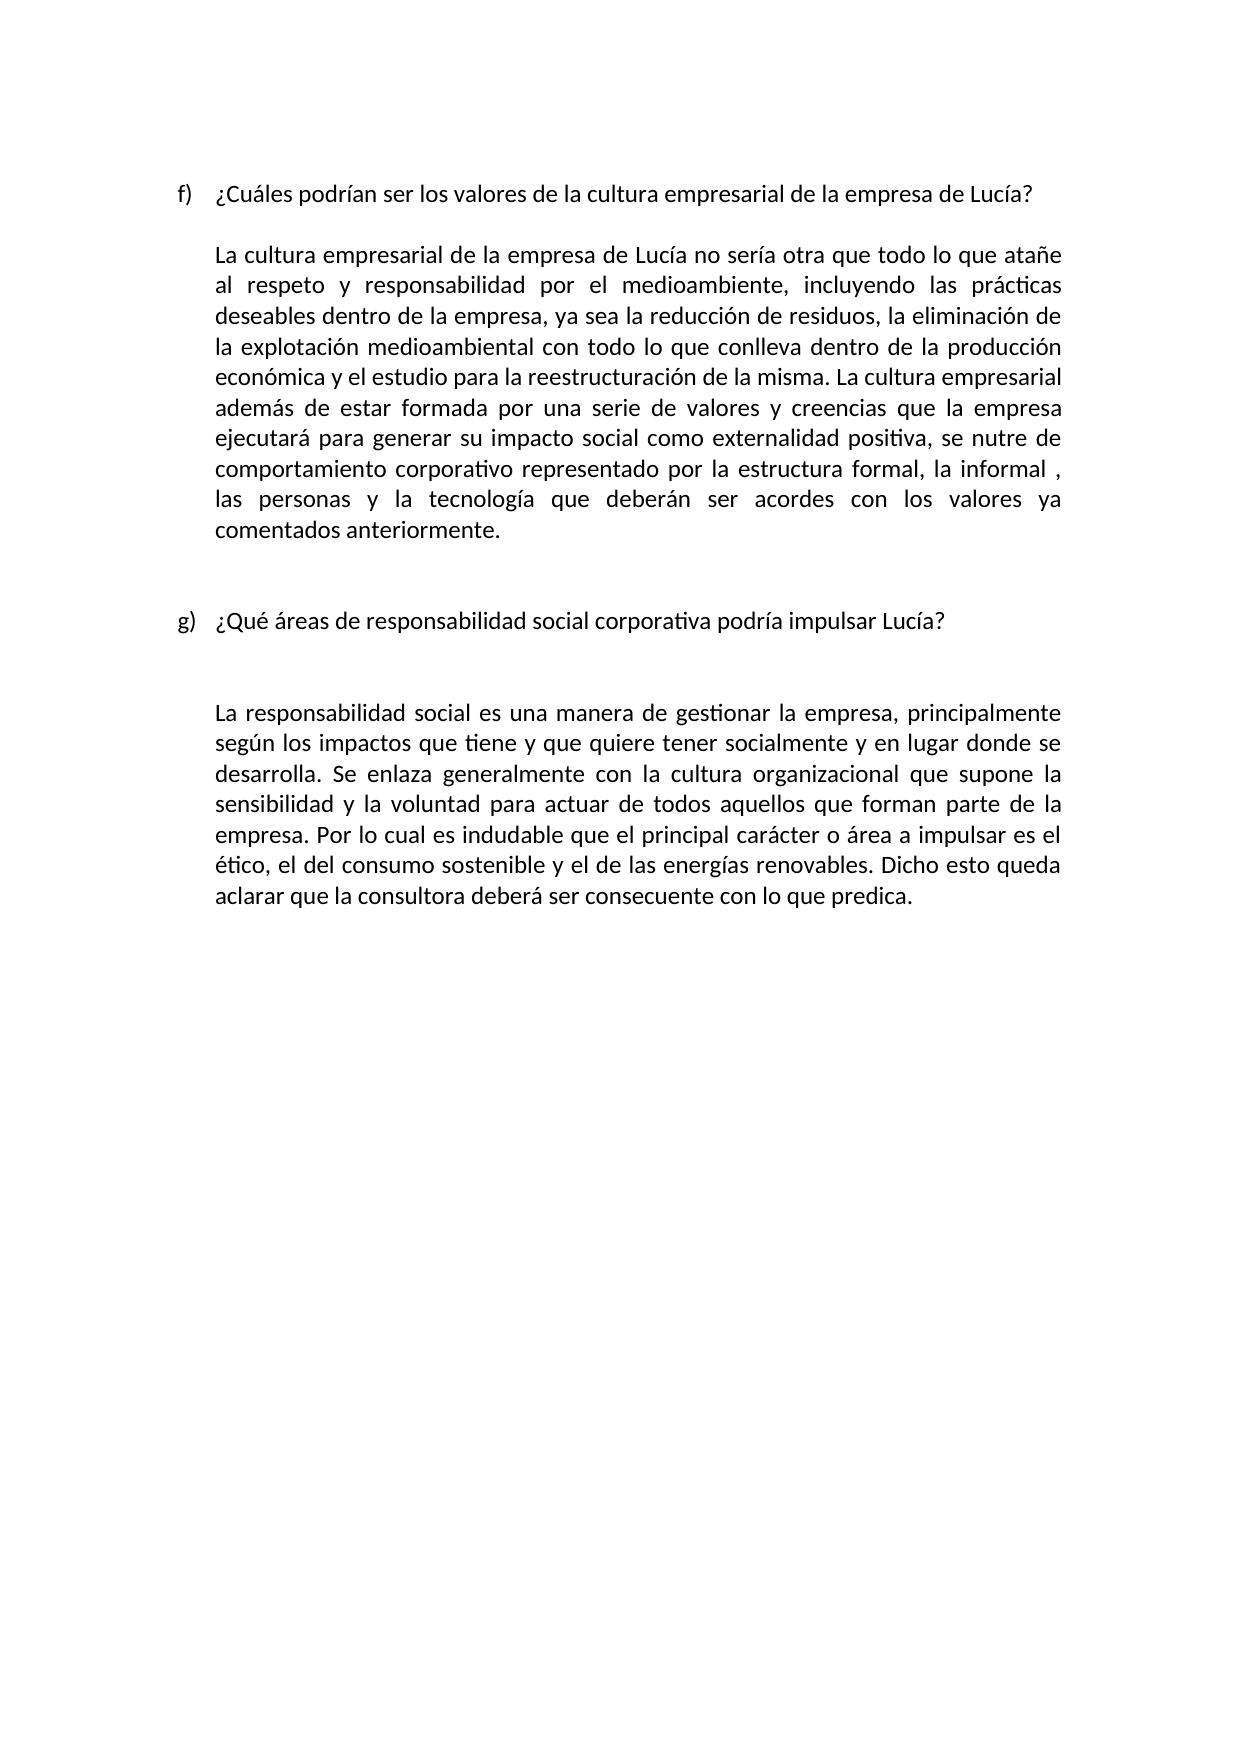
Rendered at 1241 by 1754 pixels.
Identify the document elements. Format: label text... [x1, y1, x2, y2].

list La cultura empresarial de la empresa de Lucía no sería otra que todo lo que atañe al respeto y responsabilidad por el medioambiente, incluyendo las prácticas deseables dentro de la empresa, ya sea la reducción de residuos, la eliminación de la explotación medioambiental con todo lo que conlleva dentro de la producción económica y el estudio para la reestructuración de la misma. La cultura empresarial además de estar formada por una serie de valores y creencias que la empresa ejecutará para generar su impacto social como externalidad positiva, se nutre de comportamiento corporativo representado por la estructura formal, la informal , las personas y la tecnología que deberán ser acordes con los valores ya comentados anteriormente. [215, 239, 1063, 544]
list ¿Cuáles podrían ser los valores de la cultura empresarial de la empresa de Lucía? [177, 178, 1063, 209]
text La responsabilidad social es una manera de gestionar la empresa, principalmente según los impactos que tiene y que quiere tener socialmente y en lugar donde se desarrolla. Se enlaza generalmente con la cultura organizacional que supone la sensibilidad y la voluntad para actuar de todos aquellos que forman parte de la empresa. Por lo cual es indudable que el principal carácter o área a impulsar es el ético, el del consumo sostenible y el de las energías renovables. Dicho esto queda aclarar que la consultora deberá ser consecuente con lo que predica. [215, 697, 1063, 911]
list ¿Qué áreas de responsabilidad social corporativa podría impulsar Lucía? [177, 605, 1063, 636]
